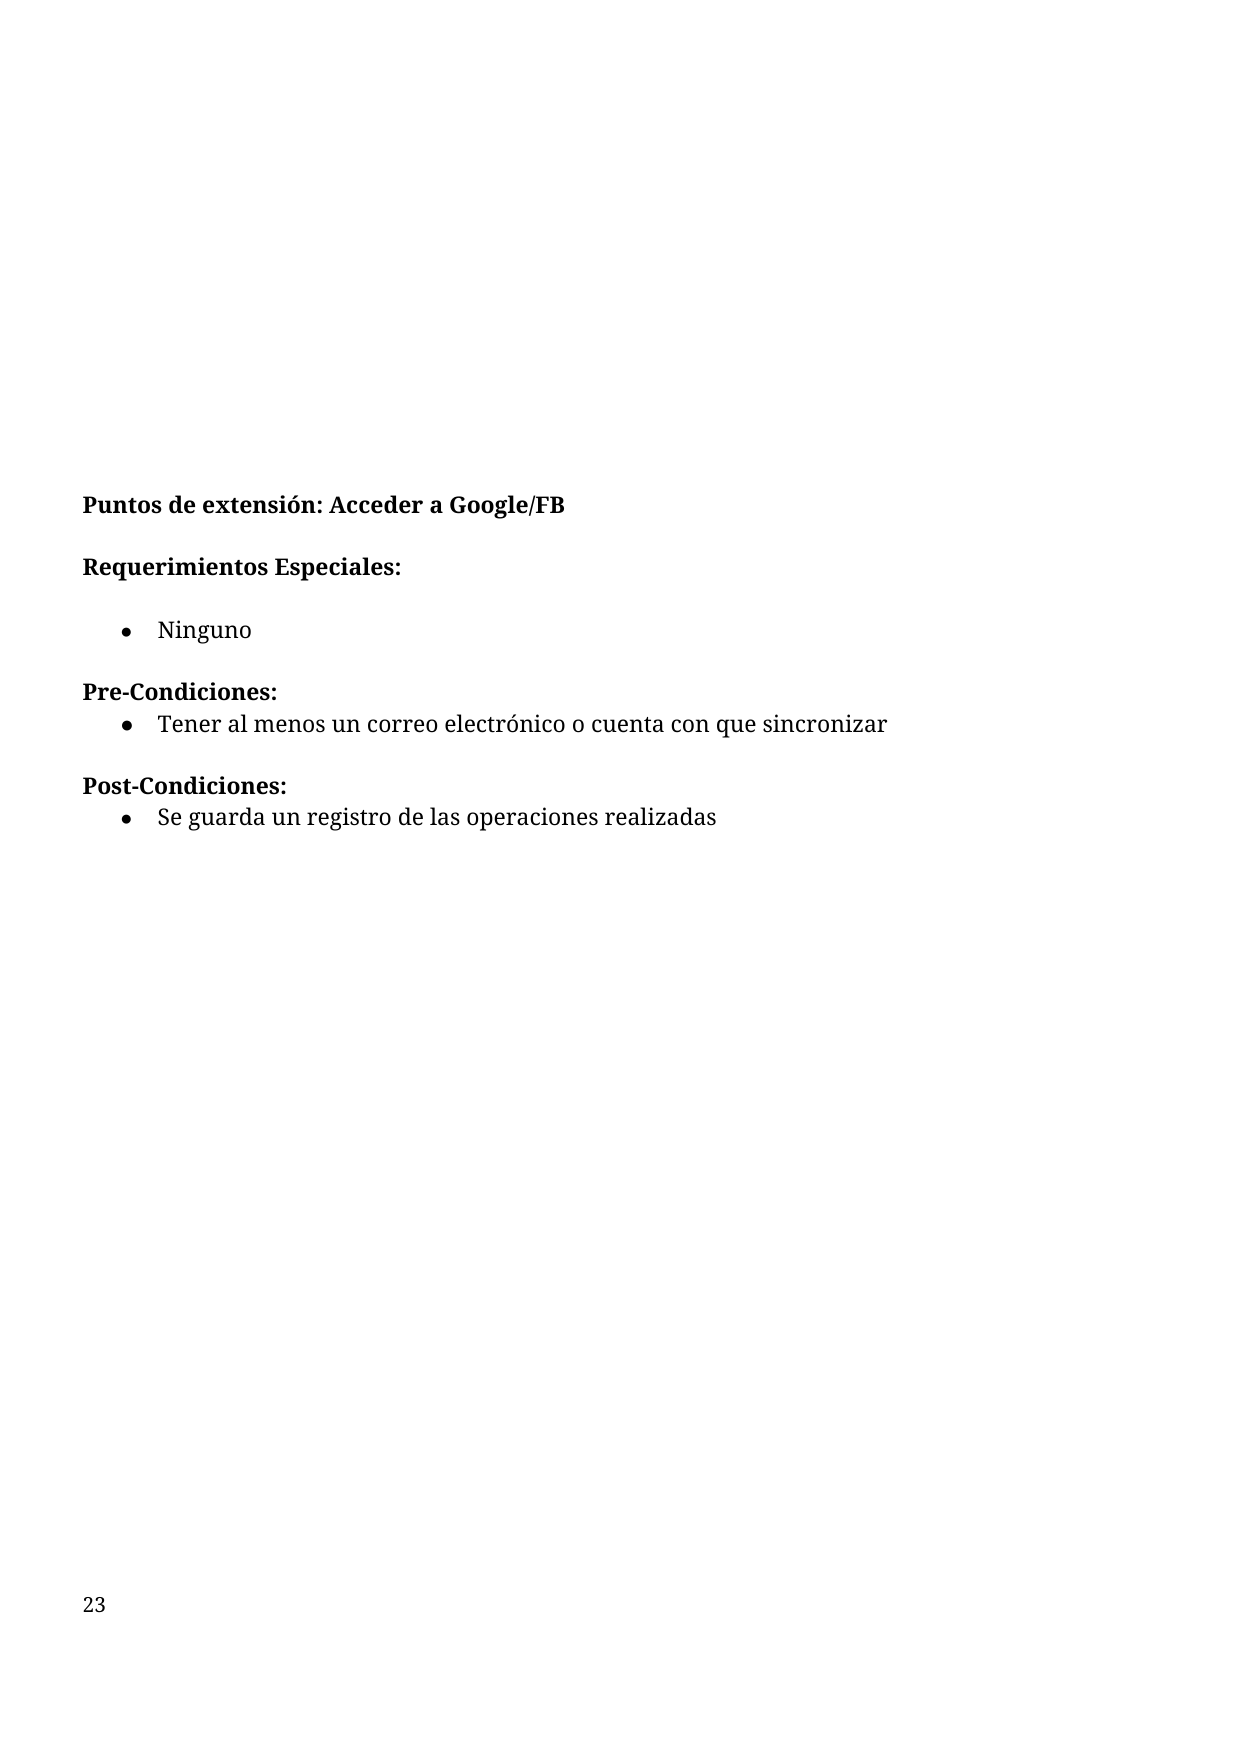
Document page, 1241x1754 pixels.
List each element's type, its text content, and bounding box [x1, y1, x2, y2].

list Ninguno [120, 614, 1158, 645]
text Pre-Condiciones: [82, 676, 1158, 707]
text Puntos de extensión: Acceder a Google/FB [82, 489, 1158, 520]
list Se guarda un registro de las operaciones realizadas [120, 801, 1158, 832]
text Requerimientos Especiales: [82, 551, 1158, 582]
list Tener al menos un correo electrónico o cuenta con que sincronizar [120, 707, 1158, 739]
text Post-Condiciones: [82, 770, 1158, 801]
